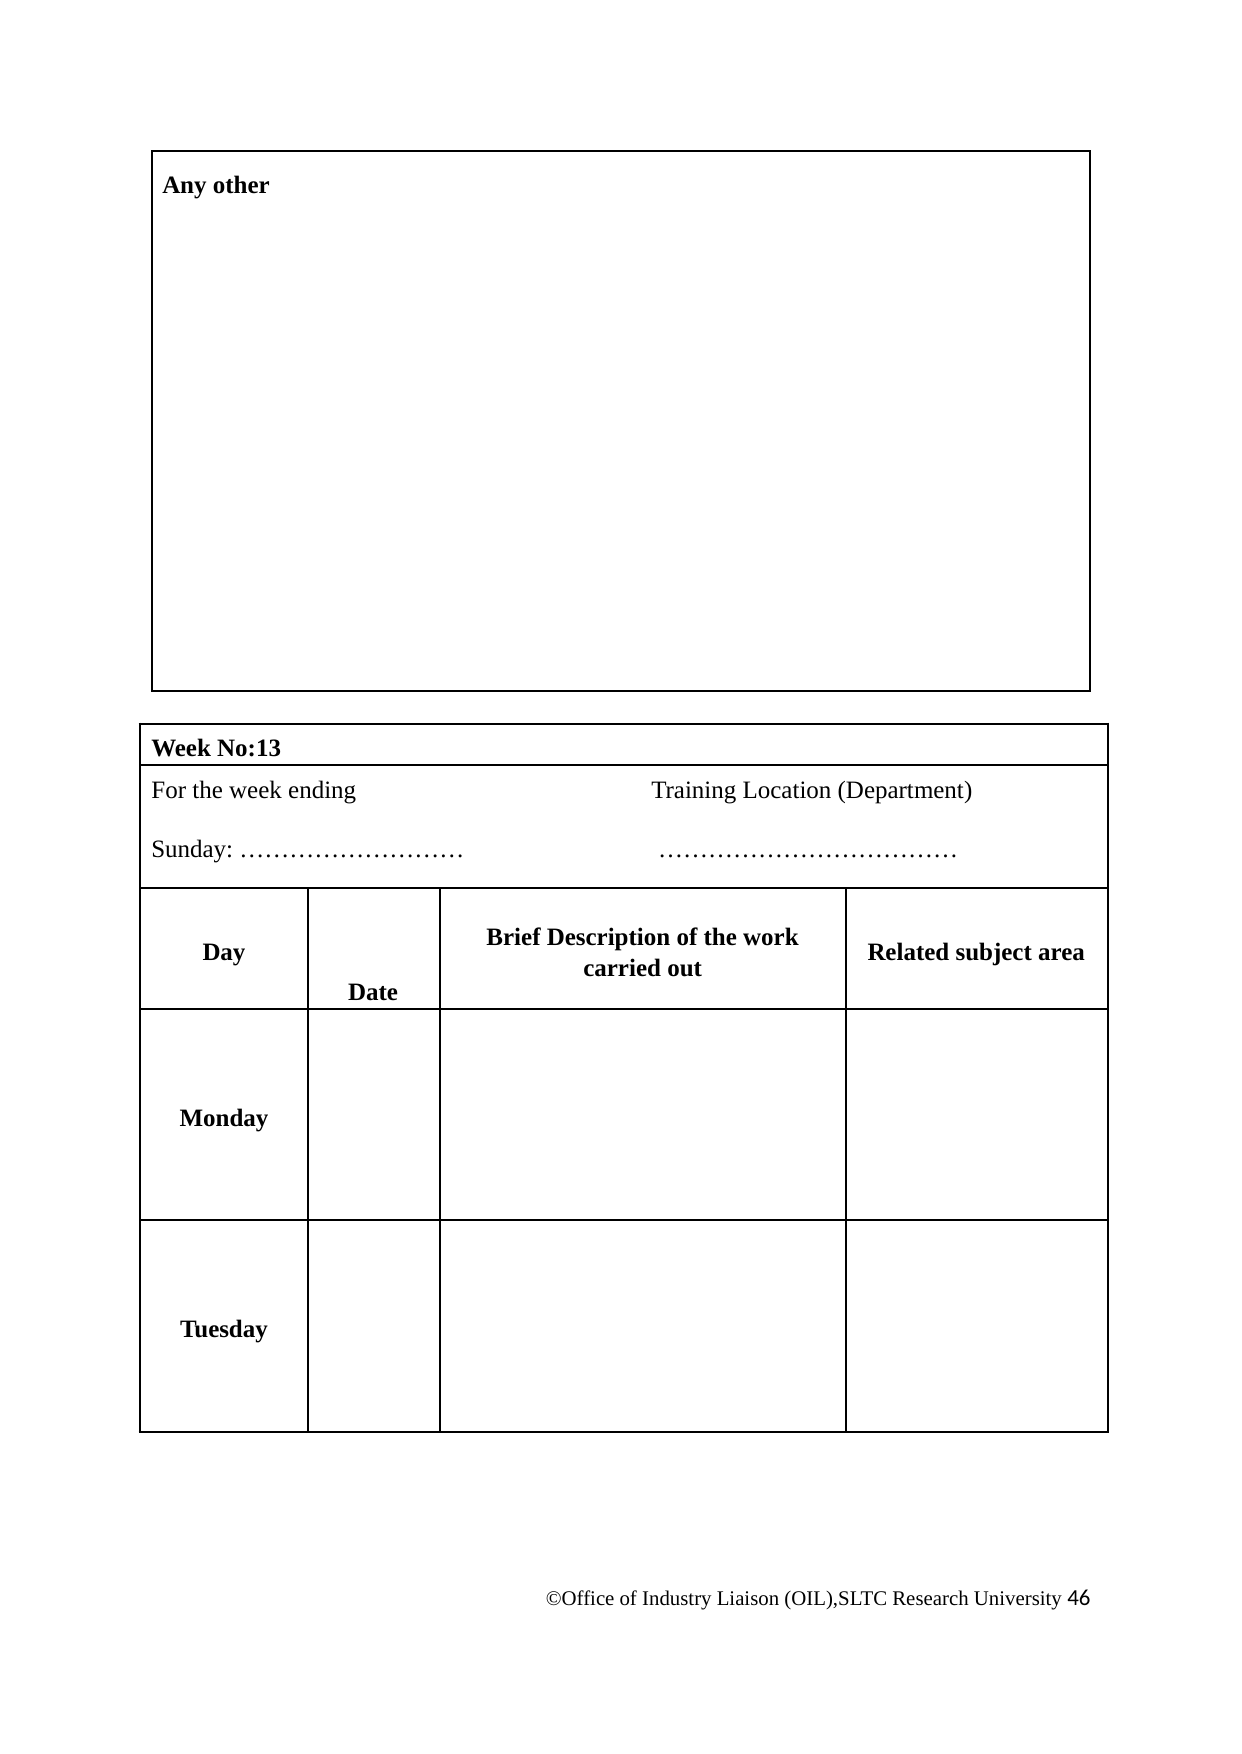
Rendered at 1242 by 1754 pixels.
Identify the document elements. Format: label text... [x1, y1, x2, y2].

table_cell Brief Description of the work carried out [441, 889, 845, 1008]
table_cell [309, 1221, 439, 1431]
table_cell Monday [141, 1010, 307, 1218]
table_cell Day [141, 889, 307, 1008]
table_cell [847, 1221, 1107, 1431]
table_cell Any other [153, 152, 1089, 689]
table_cell Date [309, 889, 439, 1008]
table_cell [441, 1010, 845, 1218]
table_cell [441, 1221, 845, 1431]
table_cell Related subject area [847, 889, 1107, 1008]
table_cell [309, 1010, 439, 1218]
table_cell For the week ending Training Location (Department) Sunday: ……………………… ……………………………… [141, 766, 1107, 887]
table_header Week No:13 [141, 725, 1107, 764]
table_cell [847, 1010, 1107, 1218]
table_cell Tuesday [141, 1221, 307, 1431]
